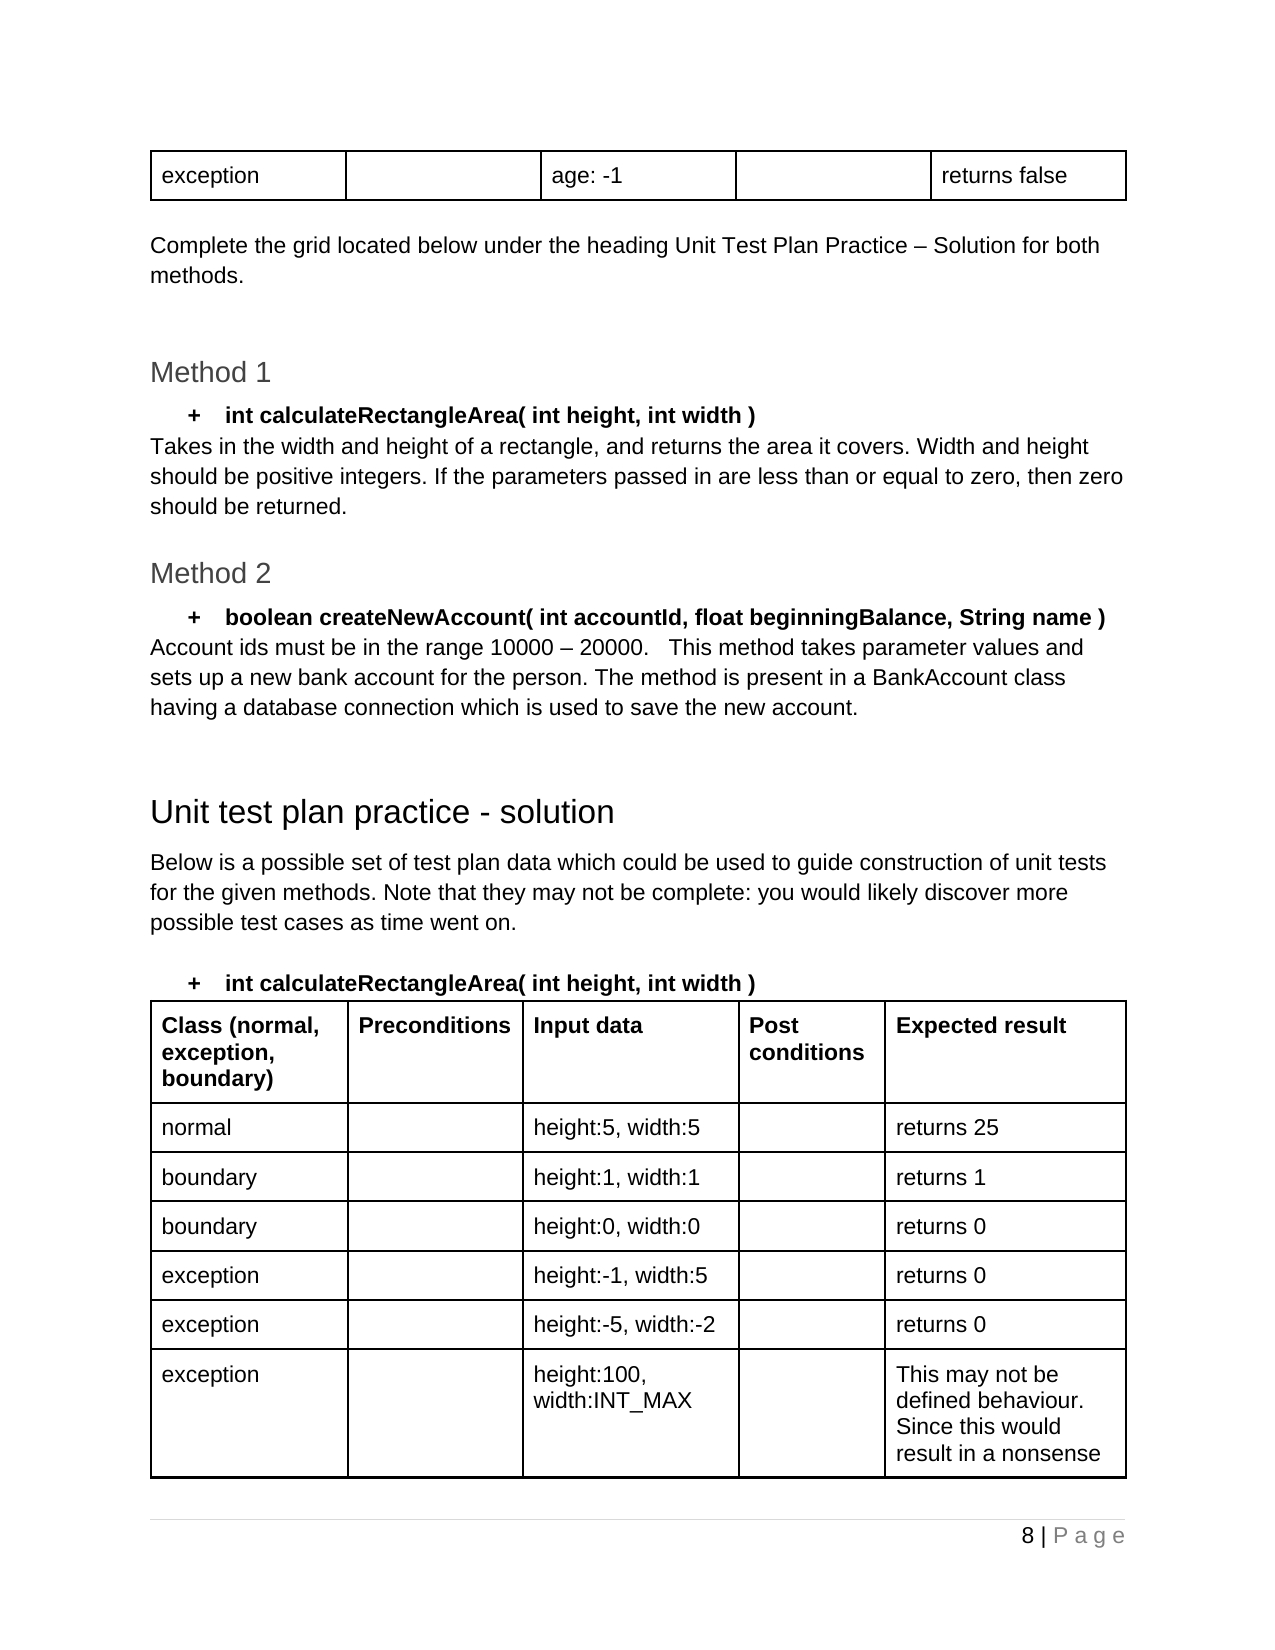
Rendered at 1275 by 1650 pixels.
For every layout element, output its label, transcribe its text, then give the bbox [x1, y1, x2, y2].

subtitle Unit test plan practice - solution [150, 792, 1125, 830]
list boolean createNewAccount( int accountId, float beginningBalance, String name ) [187, 603, 1125, 630]
table_cell boundary [152, 1202, 347, 1249]
table_cell [740, 1301, 884, 1348]
table_cell returns 25 [886, 1104, 1125, 1151]
table_cell [349, 1252, 522, 1299]
table_cell exception [152, 1301, 347, 1348]
table_cell returns false [932, 152, 1125, 199]
list int calculateRectangleArea( int height, int width ) [187, 402, 1125, 429]
subtitle Method 1 [150, 356, 1125, 389]
table_cell height:0, width:0 [524, 1202, 738, 1249]
table_cell returns 0 [886, 1301, 1125, 1348]
text Takes in the width and height of a rectangle, and returns the area it covers. Width and height should be positive integers. If the parameters passed in are less than or equal to zero, then zero should be returned. [150, 433, 1125, 519]
text Account ids must be in the range 10000 – 20000. This method takes parameter values and sets up a new bank account for the person. The method is present in a BankAccount class having a database connection which is used to save the new account. [150, 634, 1125, 720]
table_cell height:-1, width:5 [524, 1252, 738, 1299]
table_cell exception [152, 1252, 347, 1299]
table_cell height:5, width:5 [524, 1104, 738, 1151]
table_cell [740, 1202, 884, 1249]
table_cell exception [152, 152, 345, 199]
table_cell returns 0 [886, 1252, 1125, 1299]
table_cell [349, 1350, 522, 1476]
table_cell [886, 1350, 1125, 1476]
table_cell [349, 1104, 522, 1151]
list int calculateRectangleArea( int height, int width ) [187, 969, 1125, 996]
table_cell returns 1 [886, 1153, 1125, 1200]
table_cell [349, 1153, 522, 1200]
text Below is a possible set of test plan data which could be used to guide construction of unit tests for the given methods. Note that they may not be complete: you would likely discover more possible test cases as time went on. [150, 849, 1125, 935]
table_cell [524, 1350, 738, 1476]
table_cell [737, 152, 930, 199]
table_header Post conditions [740, 1002, 884, 1102]
table_cell height:-5, width:-2 [524, 1301, 738, 1348]
table_cell height:1, width:1 [524, 1153, 738, 1200]
table_cell [740, 1153, 884, 1200]
table_header Preconditions [349, 1002, 522, 1102]
table_cell normal [152, 1104, 347, 1151]
table_cell [349, 1202, 522, 1249]
table_header Expected result [886, 1002, 1125, 1102]
table_cell boundary [152, 1153, 347, 1200]
table_cell [347, 152, 540, 199]
table_cell [740, 1350, 884, 1476]
text Complete the grid located below under the heading Unit Test Plan Practice – Solution for both methods. [150, 232, 1125, 288]
table_cell [740, 1252, 884, 1299]
table_cell [740, 1104, 884, 1151]
subtitle Method 2 [150, 557, 1125, 590]
table_header Input data [524, 1002, 738, 1102]
table_cell age: -1 [542, 152, 735, 199]
table_cell returns 0 [886, 1202, 1125, 1249]
table_cell [349, 1301, 522, 1348]
table_header Class (normal, exception, boundary) [152, 1002, 347, 1102]
table_cell exception [152, 1350, 347, 1476]
